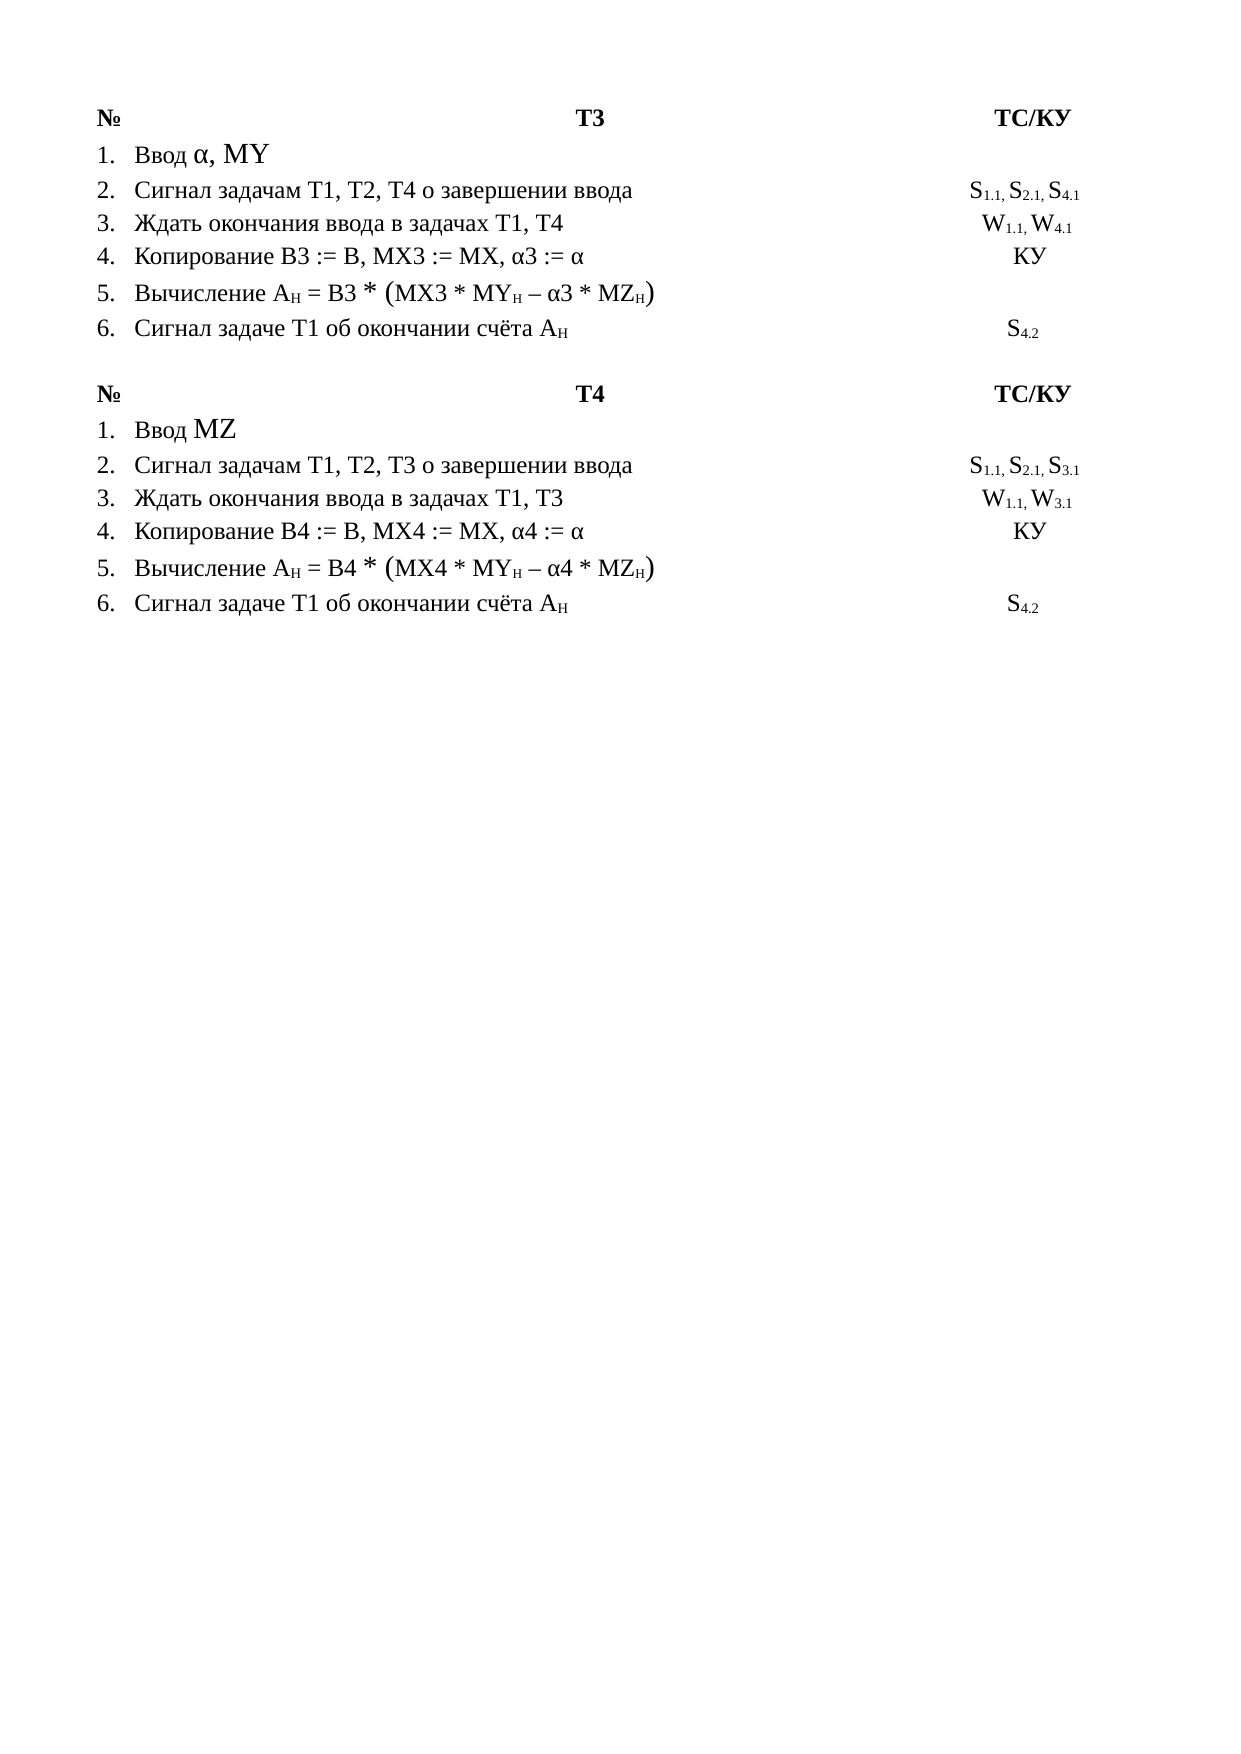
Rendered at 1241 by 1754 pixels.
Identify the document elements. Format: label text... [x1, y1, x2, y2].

list Cигнал задачам Т1, Т2, Т4 о завершении ввода S1.1, S2.1, S4.1 [97, 175, 1152, 204]
list Сигнал задаче Т1 об окончании счёта AH S4.2 [97, 588, 1152, 617]
list Cигнал задачам Т1, Т2, Т3 о завершении ввода S1.1, S2.1, S3.1 [97, 450, 1152, 479]
list Копирование B4 := B, MX4 := MX, α4 := α КУ [97, 516, 1152, 545]
list Вычисление AH = B3 * (MX3 * MYH – α3 * MZH) [97, 274, 1152, 308]
list Ввод α, MY [97, 136, 1152, 170]
list Копирование B3 := B, MX3 := MX, α3 := α КУ [97, 241, 1152, 270]
text № Т3 ТС/КУ [59, 103, 1152, 132]
list Ждать окончания ввода в задачах Т1, Т3 W1.1, W3.1 [97, 483, 1152, 512]
list Ждать окончания ввода в задачах Т1, Т4 W1.1, W4.1 [97, 208, 1152, 237]
list Ввод MZ [97, 412, 1152, 445]
text № Т4 ТС/КУ [59, 379, 1152, 407]
list Сигнал задаче Т1 об окончании счёта AH S4.2 [97, 313, 1152, 341]
list Вычисление AH = B4 * (MX4 * MYH – α4 * MZH) [97, 549, 1152, 583]
